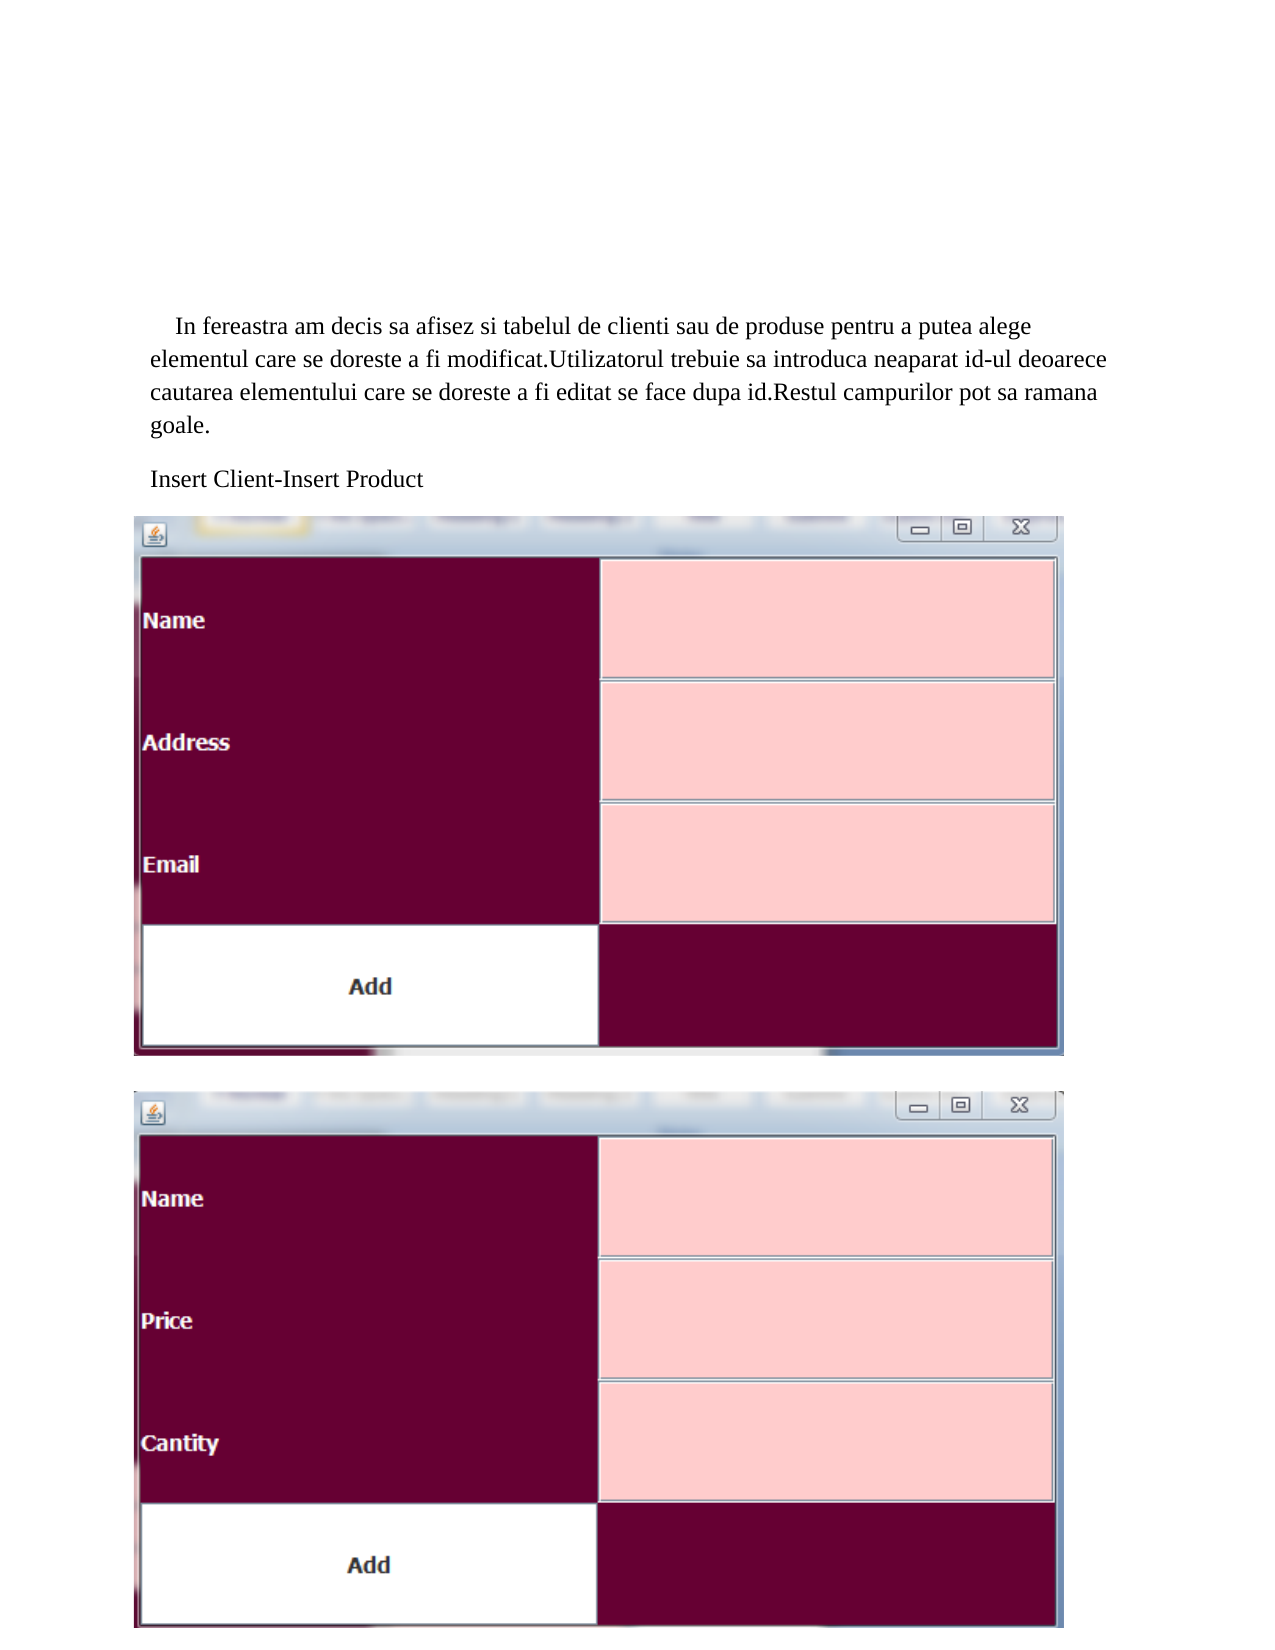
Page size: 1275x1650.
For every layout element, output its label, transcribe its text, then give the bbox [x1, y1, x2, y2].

text Insert Client-Insert Product [150, 464, 1125, 492]
picture [133, 1091, 1064, 1628]
text In fereastra am decis sa afisez si tabelul de clienti sau de produse pentru a putea alege elementul care se doreste a fi modificat.Utilizatorul trebuie sa introduca neaparat id-ul deoarece cautarea elementului care se doreste a fi editat se face dupa id.Restul campurilor pot sa ramana goale. [150, 311, 1125, 438]
picture [133, 516, 1064, 1056]
